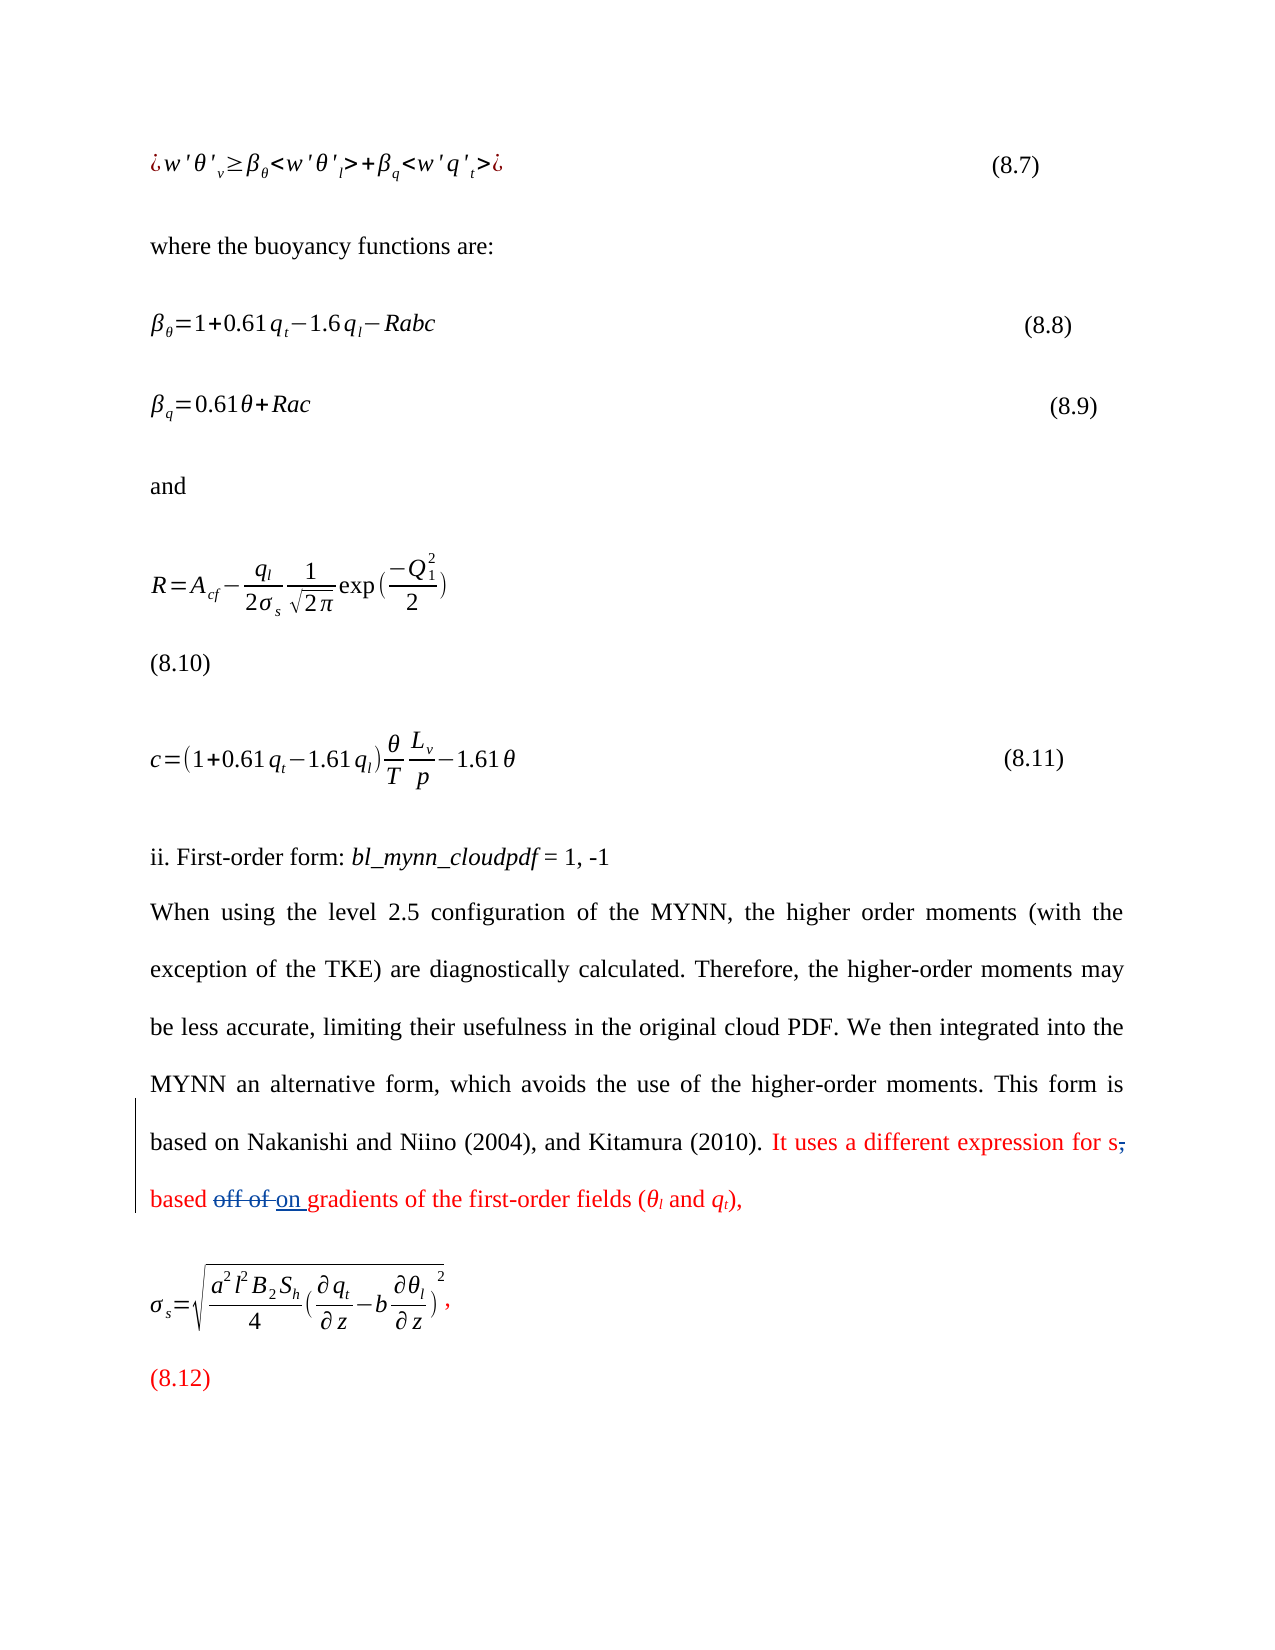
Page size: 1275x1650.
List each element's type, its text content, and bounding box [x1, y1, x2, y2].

text When using the level 2.5 configuration of the MYNN, the higher order moments (with the exception of the TKE) are diagnostically calculated. Therefore, the higher-order moments may be less accurate, limiting their usefulness in the original cloud PDF. We then integrated into the MYNN an alternative form, which avoids the use of the higher-order moments. This form is based on Nakanishi and Niino (2004), and Kitamura (2010). It uses a different expression for s based gradients of the first-order fields (θl and qt), [150, 897, 1125, 1213]
text (8.8) [150, 309, 1125, 341]
text where the buoyancy functions are: [150, 231, 1125, 260]
text (8.11) [150, 726, 1125, 789]
text (8.9) [150, 390, 1125, 422]
text and [150, 471, 1125, 500]
text , (8.12) [150, 1262, 1125, 1392]
text (8.7) [150, 150, 1125, 181]
text ii. First-order form: bl_mynn_cloudpdf = 1, -1 [150, 839, 1125, 870]
text (8.10) [150, 549, 1125, 677]
